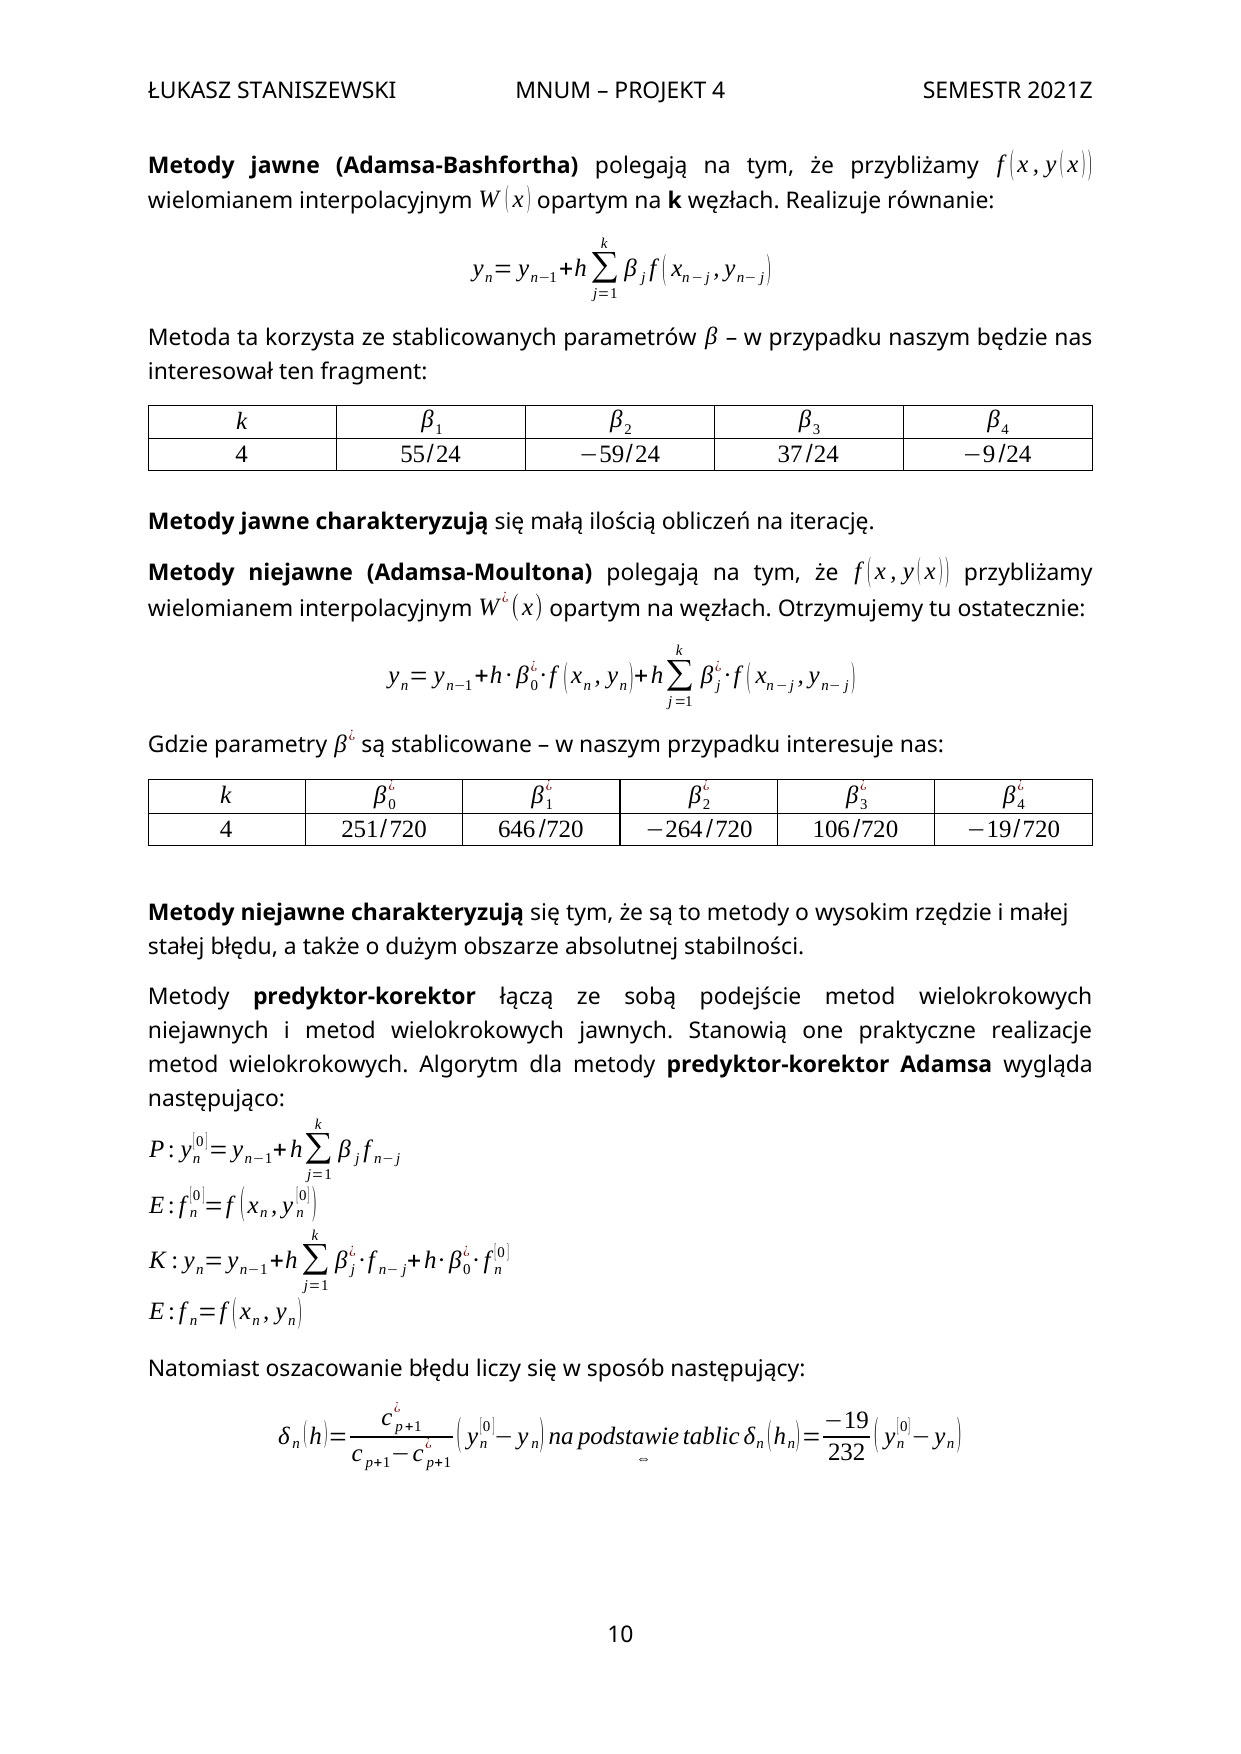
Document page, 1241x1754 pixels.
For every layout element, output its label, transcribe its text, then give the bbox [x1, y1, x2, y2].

table_header [715, 406, 903, 437]
table_cell [526, 439, 714, 470]
text Metody jawne (Adamsa-Bashfortha) polegają na tym, że przybliżamy wielomianem interpolacyjnym opartym na k węzłach. Realizuje równanie: [148, 148, 1093, 215]
table_cell [621, 814, 777, 845]
table_cell [337, 439, 525, 470]
table_cell [463, 814, 619, 845]
text Metody niejawne charakteryzują się tym, że są to metody o wysokim rzędzie i małej stałej błędu, a także o dużym obszarze absolutnej stabilności. [148, 896, 1093, 961]
table_header [149, 780, 305, 812]
table_cell [935, 814, 1092, 845]
table_header [935, 780, 1092, 812]
table_cell [306, 814, 462, 845]
table_cell [778, 814, 934, 845]
table_header [463, 780, 619, 812]
text Metody predyktor-korektor łączą ze sobą podejście metod wielokrokowych niejawnych i metod wielokrokowych jawnych. Stanowią one praktyczne realizacje metod wielokrokowych. Algorytm dla metody predyktor-korektor Adamsa wygląda następująco: [148, 980, 1093, 1113]
table_cell [715, 439, 903, 470]
table_header [526, 406, 714, 437]
table_header [337, 406, 525, 437]
table_header [621, 780, 777, 812]
table_header [904, 406, 1092, 437]
table_header [306, 780, 462, 812]
text Natomiast oszacowanie błędu liczy się w sposób następujący: [148, 1352, 1093, 1383]
table_cell [149, 439, 336, 470]
text Metody jawne charakteryzują się małą ilością obliczeń na iterację. [148, 504, 1093, 536]
text Metody niejawne (Adamsa-Moultona) polegają na tym, że przybliżamy wielomianem interpolacyjnym opartym na węzłach. Otrzymujemy tu ostatecznie: [148, 555, 1093, 623]
table_cell [904, 439, 1092, 470]
text Metoda ta korzysta ze stablicowanych parametrów – w przypadku naszym będzie nas interesował ten fragment: [148, 321, 1093, 386]
text Gdzie parametry są stablicowane – w naszym przypadku interesuje nas: [148, 728, 1093, 759]
table_header [149, 406, 336, 437]
table_cell [149, 814, 305, 845]
table_header [778, 780, 934, 812]
